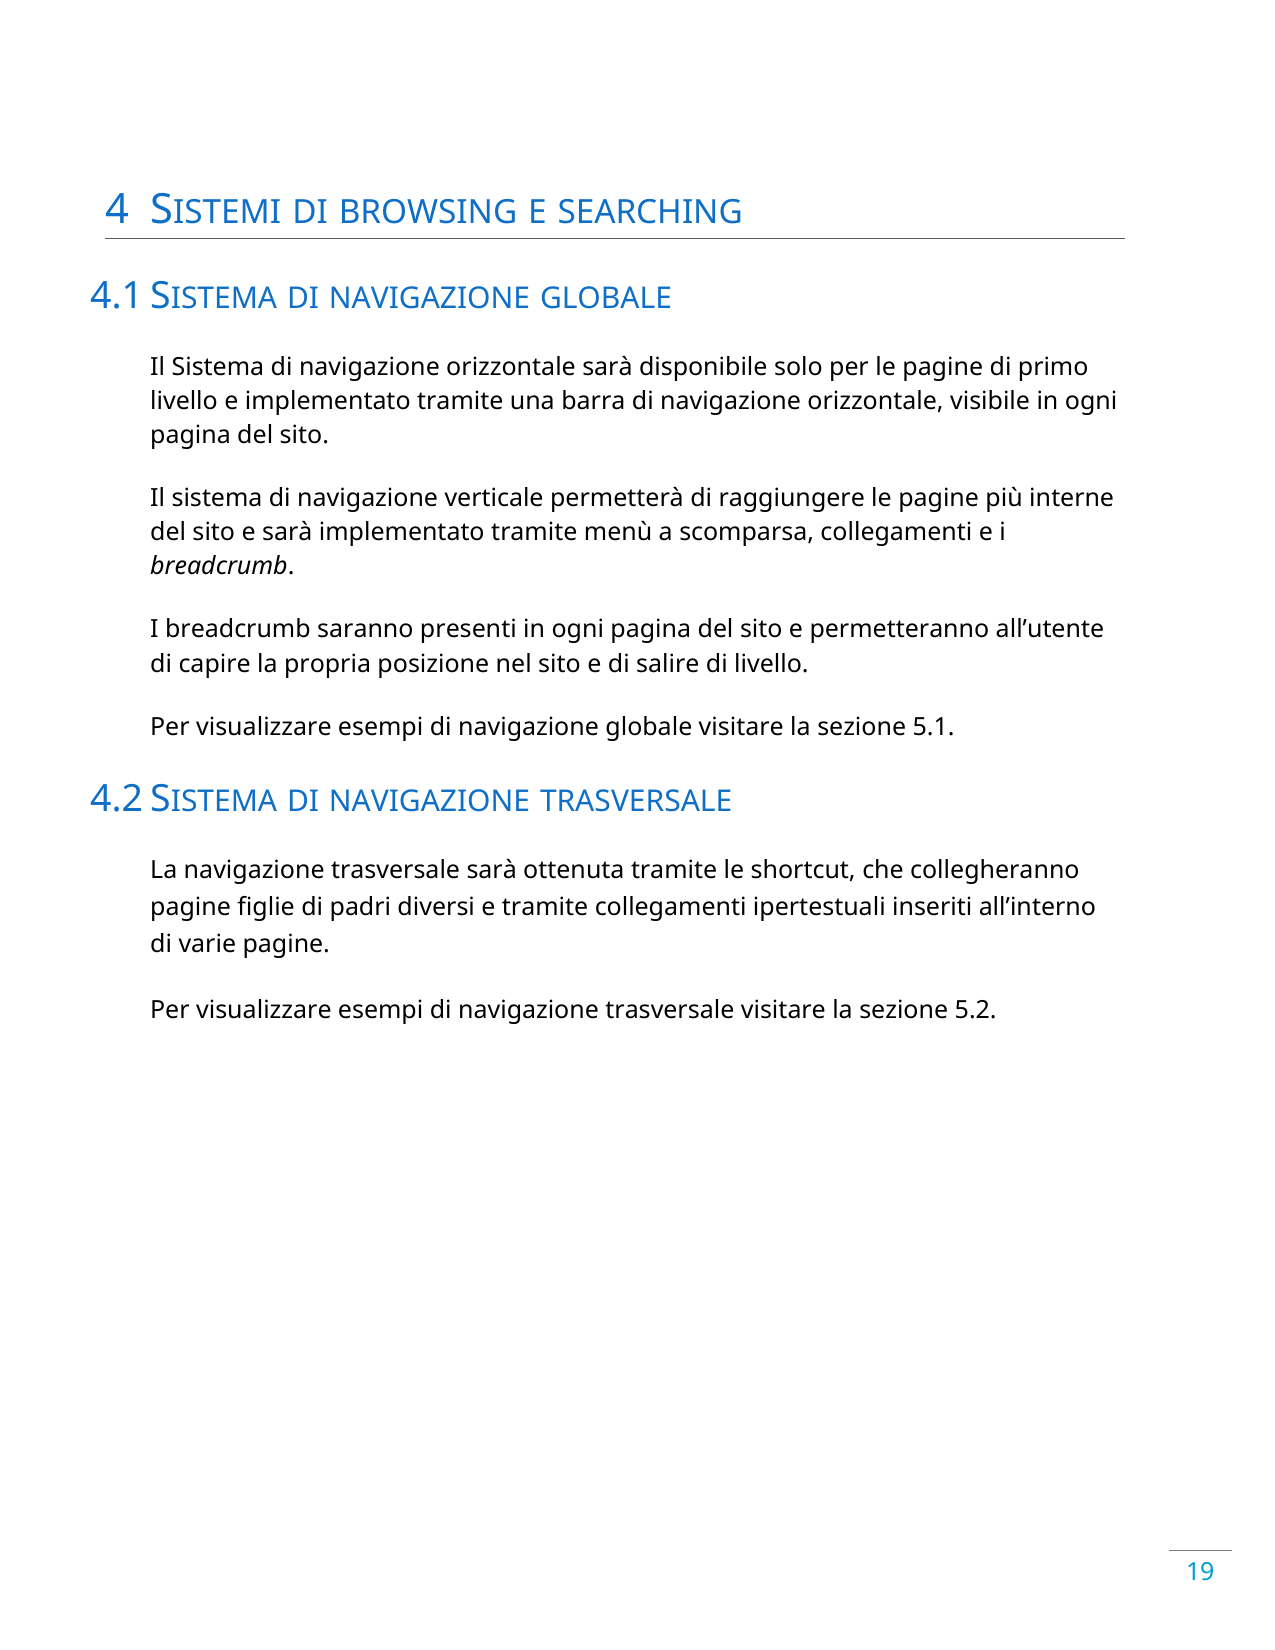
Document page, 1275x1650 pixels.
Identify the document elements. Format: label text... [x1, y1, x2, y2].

text Il sistema di navigazione verticale permetterà di raggiungere le pagine più interne del sito e sarà implementato tramite menù a scomparsa, collegamenti e i breadcrumb. [150, 480, 1125, 582]
text Il Sistema di navigazione orizzontale sarà disponibile solo per le pagine di primo livello e implementato tramite una barra di navigazione orizzontale, visibile in ogni pagina del sito. [150, 348, 1125, 451]
subtitle Sistema di navigazione trasversale [90, 772, 1125, 823]
text Per visualizzare esempi di navigazione trasversale visitare la sezione 5.2. [150, 991, 1125, 1025]
text La navigazione trasversale sarà ottenuta tramite le shortcut, che collegheranno pagine figlie di padri diversi e tramite collegamenti ipertestuali inseriti all’interno di varie pagine. [150, 852, 1125, 959]
subtitle Sistemi di browsing e searching [105, 179, 1125, 238]
text Per visualizzare esempi di navigazione globale visitare la sezione 5.1. [150, 708, 1125, 742]
text I breadcrumb saranno presenti in ogni pagina del sito e permetteranno all’utente di capire la propria posizione nel sito e di salire di livello. [150, 611, 1125, 679]
subtitle Sistema di navigazione globale [90, 268, 1125, 319]
